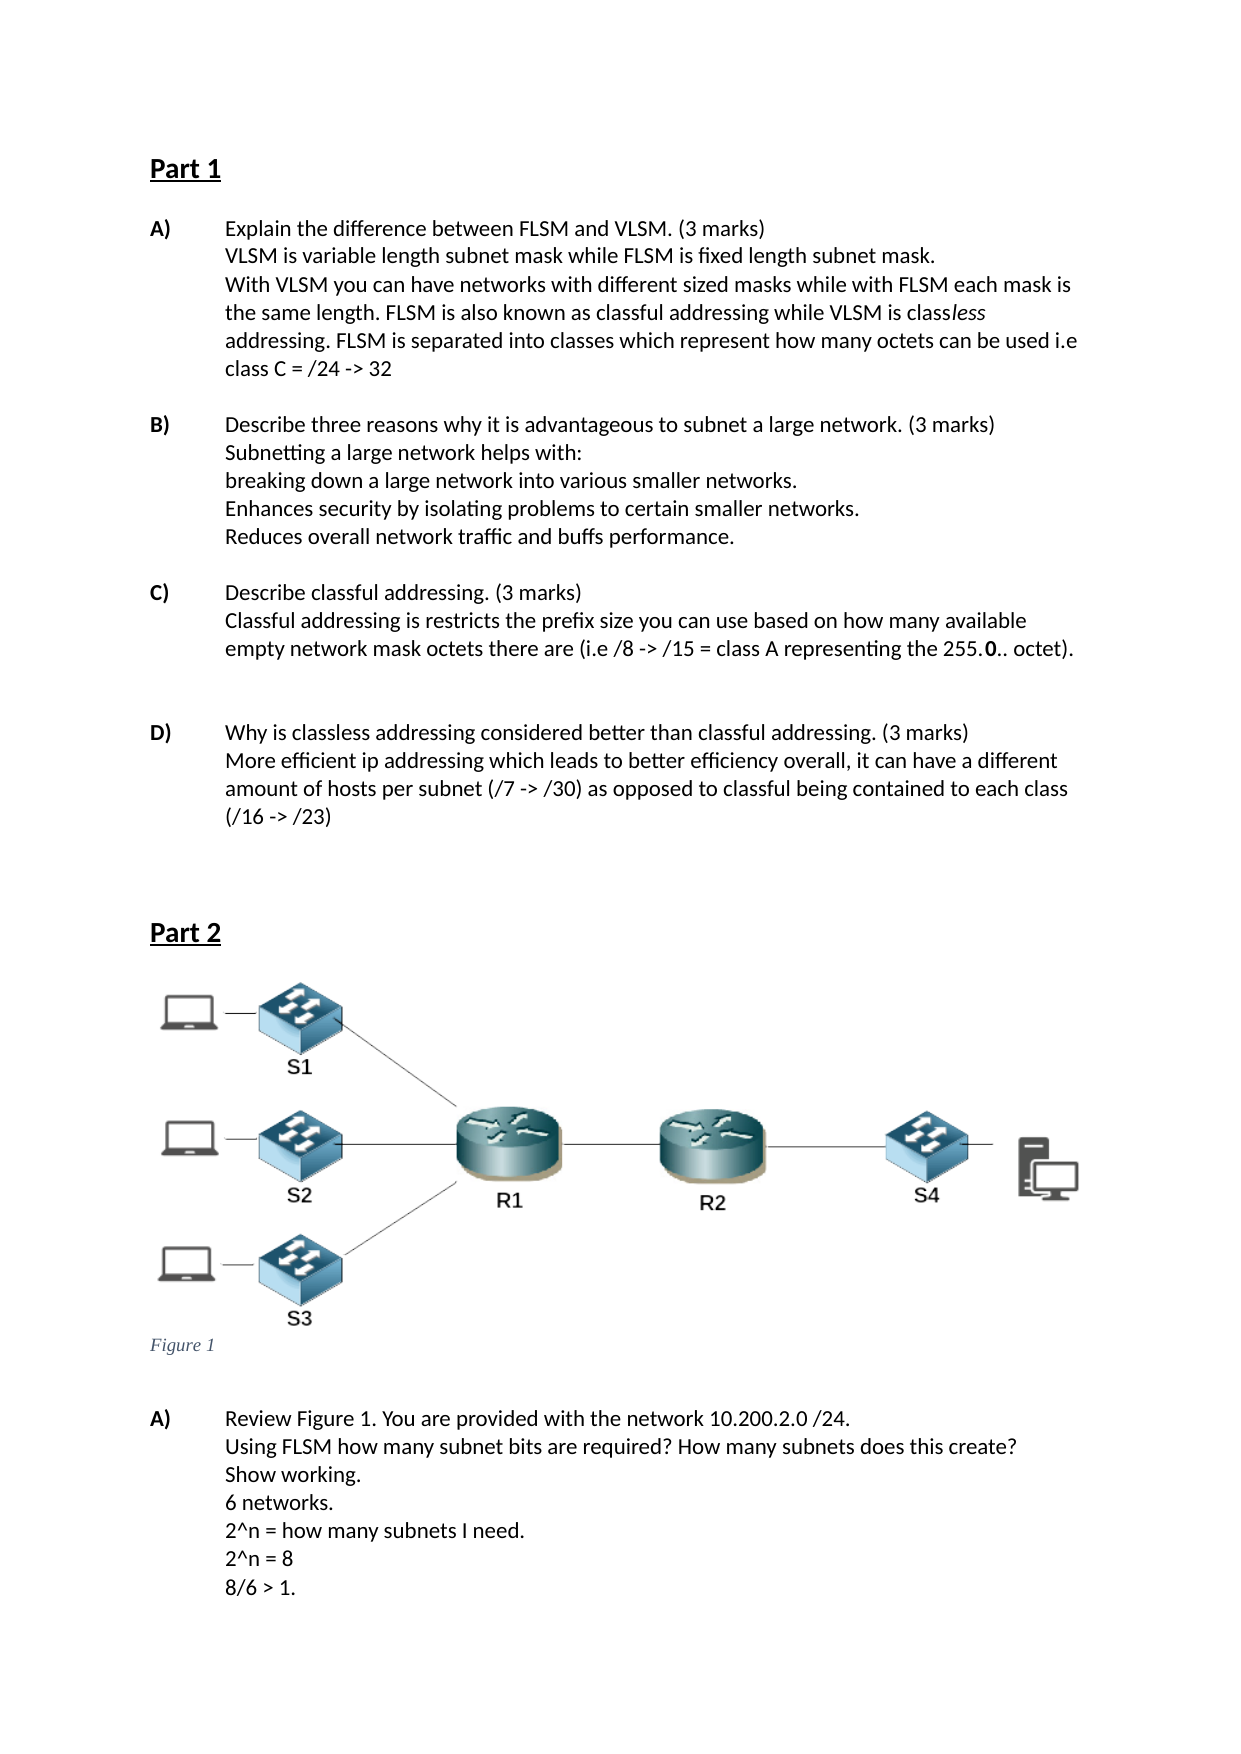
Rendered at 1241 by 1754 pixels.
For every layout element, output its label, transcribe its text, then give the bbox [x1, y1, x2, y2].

text B) Describe three reasons why it is advantageous to subnet a large network. (3 marks) [150, 410, 1090, 438]
text Show working. [150, 1461, 1090, 1488]
text VLSM is variable length subnet mask while FLSM is fixed length subnet mask. [150, 242, 1090, 270]
text Enhances security by isolating problems to certain smaller networks. [150, 494, 1090, 522]
text Classful addressing is restricts the prefix size you can use based on how many available empty network mask octets there are (i.e /8 -> /15 = class A representing the 255.0.. octet). [225, 606, 1090, 662]
text A) Explain the difference between FLSM and VLSM. (3 marks) [150, 214, 1090, 242]
text Figure 1 [150, 1334, 1090, 1356]
text Part 1 [150, 150, 1090, 186]
text 2^n = how many subnets I need. [150, 1517, 1090, 1544]
text A) Review Figure 1. You are provided with the network 10.200.2.0 /24. [150, 1404, 1090, 1432]
text 2^n = 8 [150, 1544, 1090, 1573]
text 8/6 > 1. [150, 1573, 1090, 1601]
text More efficient ip addressing which leads to better efficiency overall, it can have a different amount of hosts per subnet (/7 -> /30) as opposed to classful being contained to each class (/16 -> /23) [225, 746, 1090, 830]
text Reduces overall network traffic and buffs performance. [225, 522, 1090, 550]
text Using FLSM how many subnet bits are required? How many subnets does this create? [150, 1432, 1090, 1461]
text 6 networks. [150, 1488, 1090, 1517]
text D) Why is classless addressing considered better than classful addressing. (3 marks) [150, 718, 1090, 746]
text C) Describe classful addressing. (3 marks) [150, 578, 1090, 606]
text Part 2 [150, 914, 1090, 950]
text Subnetting a large network helps with: breaking down a large network into various smaller networks. [150, 438, 1090, 494]
text With VLSM you can have networks with different sized masks while with FLSM each mask is the same length. FLSM is also known as classful addressing while VLSM is classless addressing. FLSM is separated into classes which represent how many octets can be used i.e class C = /24 -> 32 [225, 270, 1090, 382]
